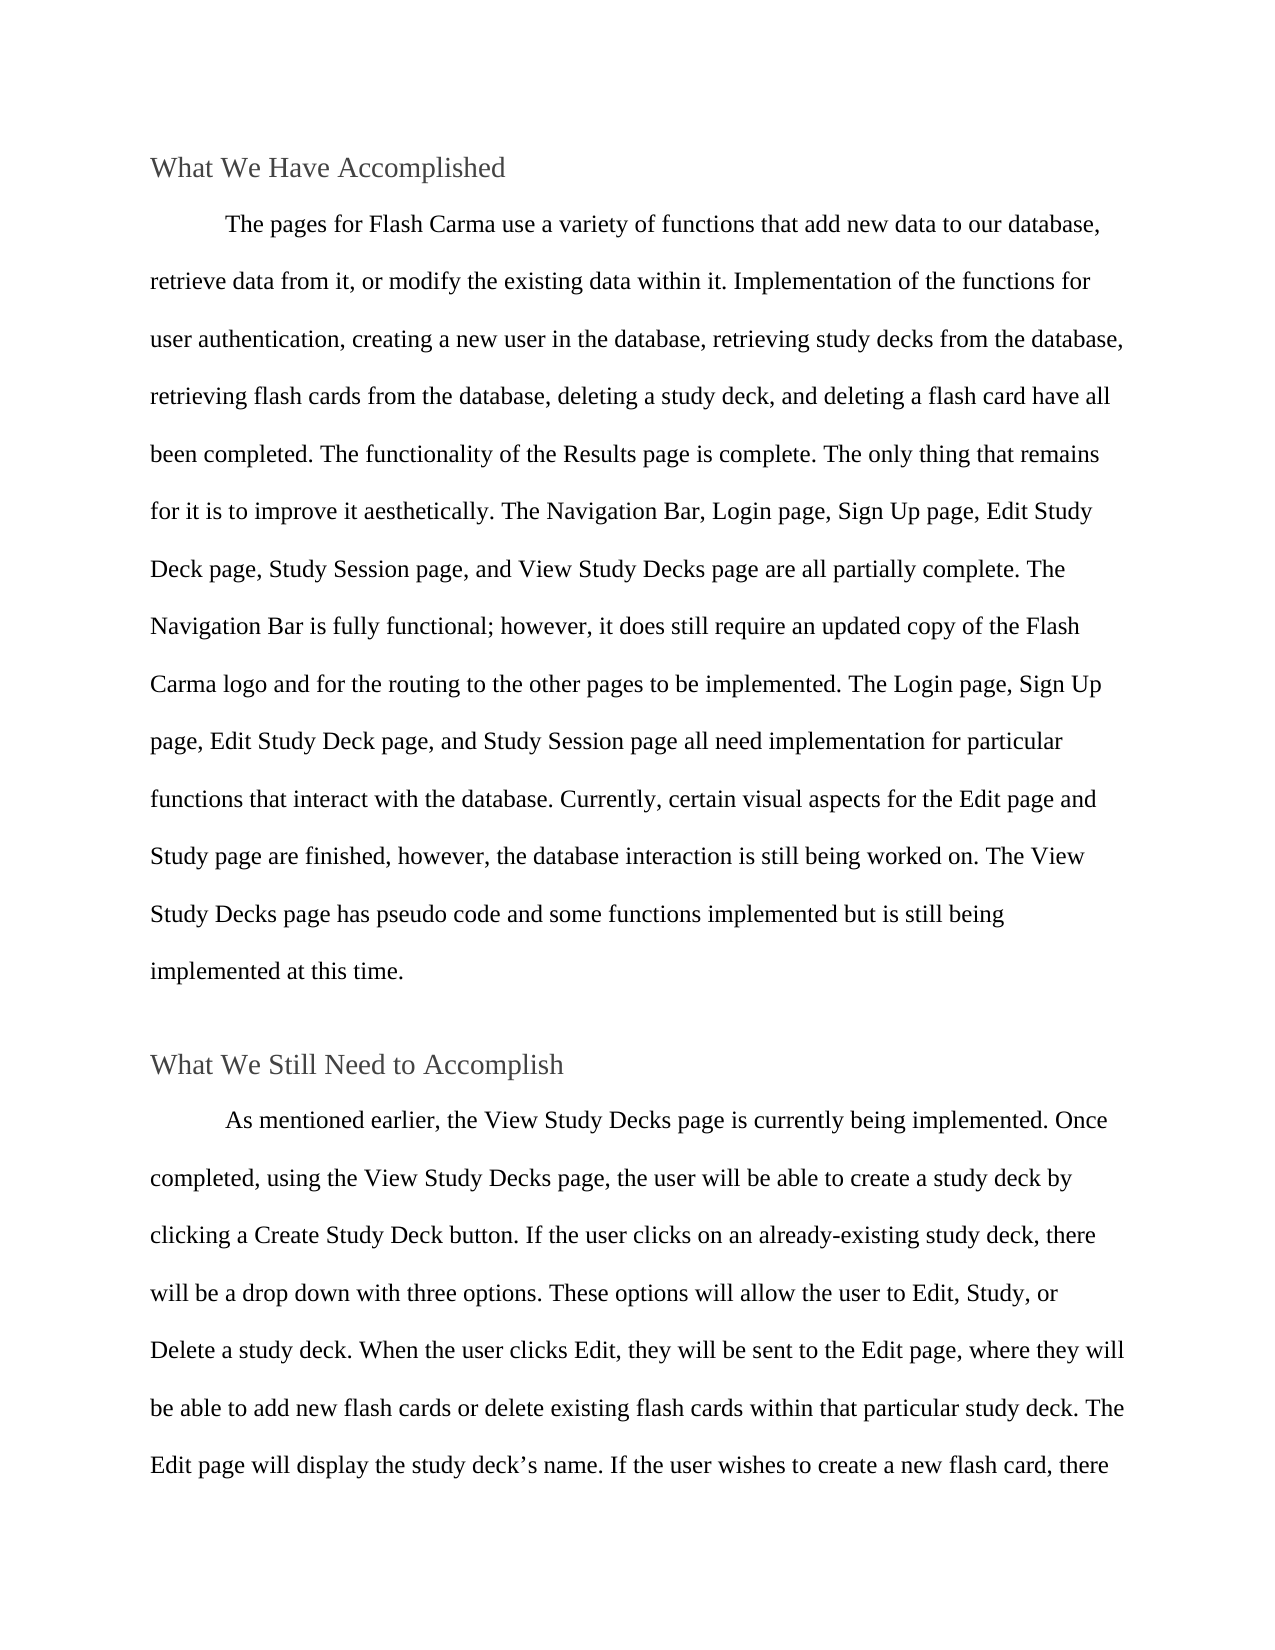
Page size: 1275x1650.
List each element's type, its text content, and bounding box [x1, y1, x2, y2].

text The pages for Flash Carma use a variety of functions that add new data to our database, retrieve data from it, or modify the existing data within it. Implementation of the functions for user authentication, creating a new user in the database, retrieving study decks from the database, retrieving flash cards from the database, deleting a study deck, and deleting a flash card have all been completed. The functionality of the Results page is complete. The only thing that remains for it is to improve it aesthetically. The Navigation Bar, Login page, Sign Up page, Edit Study Deck page, Study Session page, and View Study Decks page are all partially complete. The Navigation Bar is fully functional; however, it does still require an updated copy of the Flash Carma logo and for the routing to the other pages to be implemented. The Login page, Sign Up page, Edit Study Deck page, and Study Session page all need implementation for particular functions that interact with the database. Currently, certain visual aspects for the Edit page and Study page are finished, however, the database interaction is still being worked on. The View Study Decks page has pseudo code and some functions implemented but is still being implemented at this time. [150, 209, 1125, 985]
subtitle What We Have Accomplished [150, 150, 1125, 183]
subtitle What We Still Need to Accomplish [150, 1047, 1125, 1081]
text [150, 1106, 1125, 1479]
